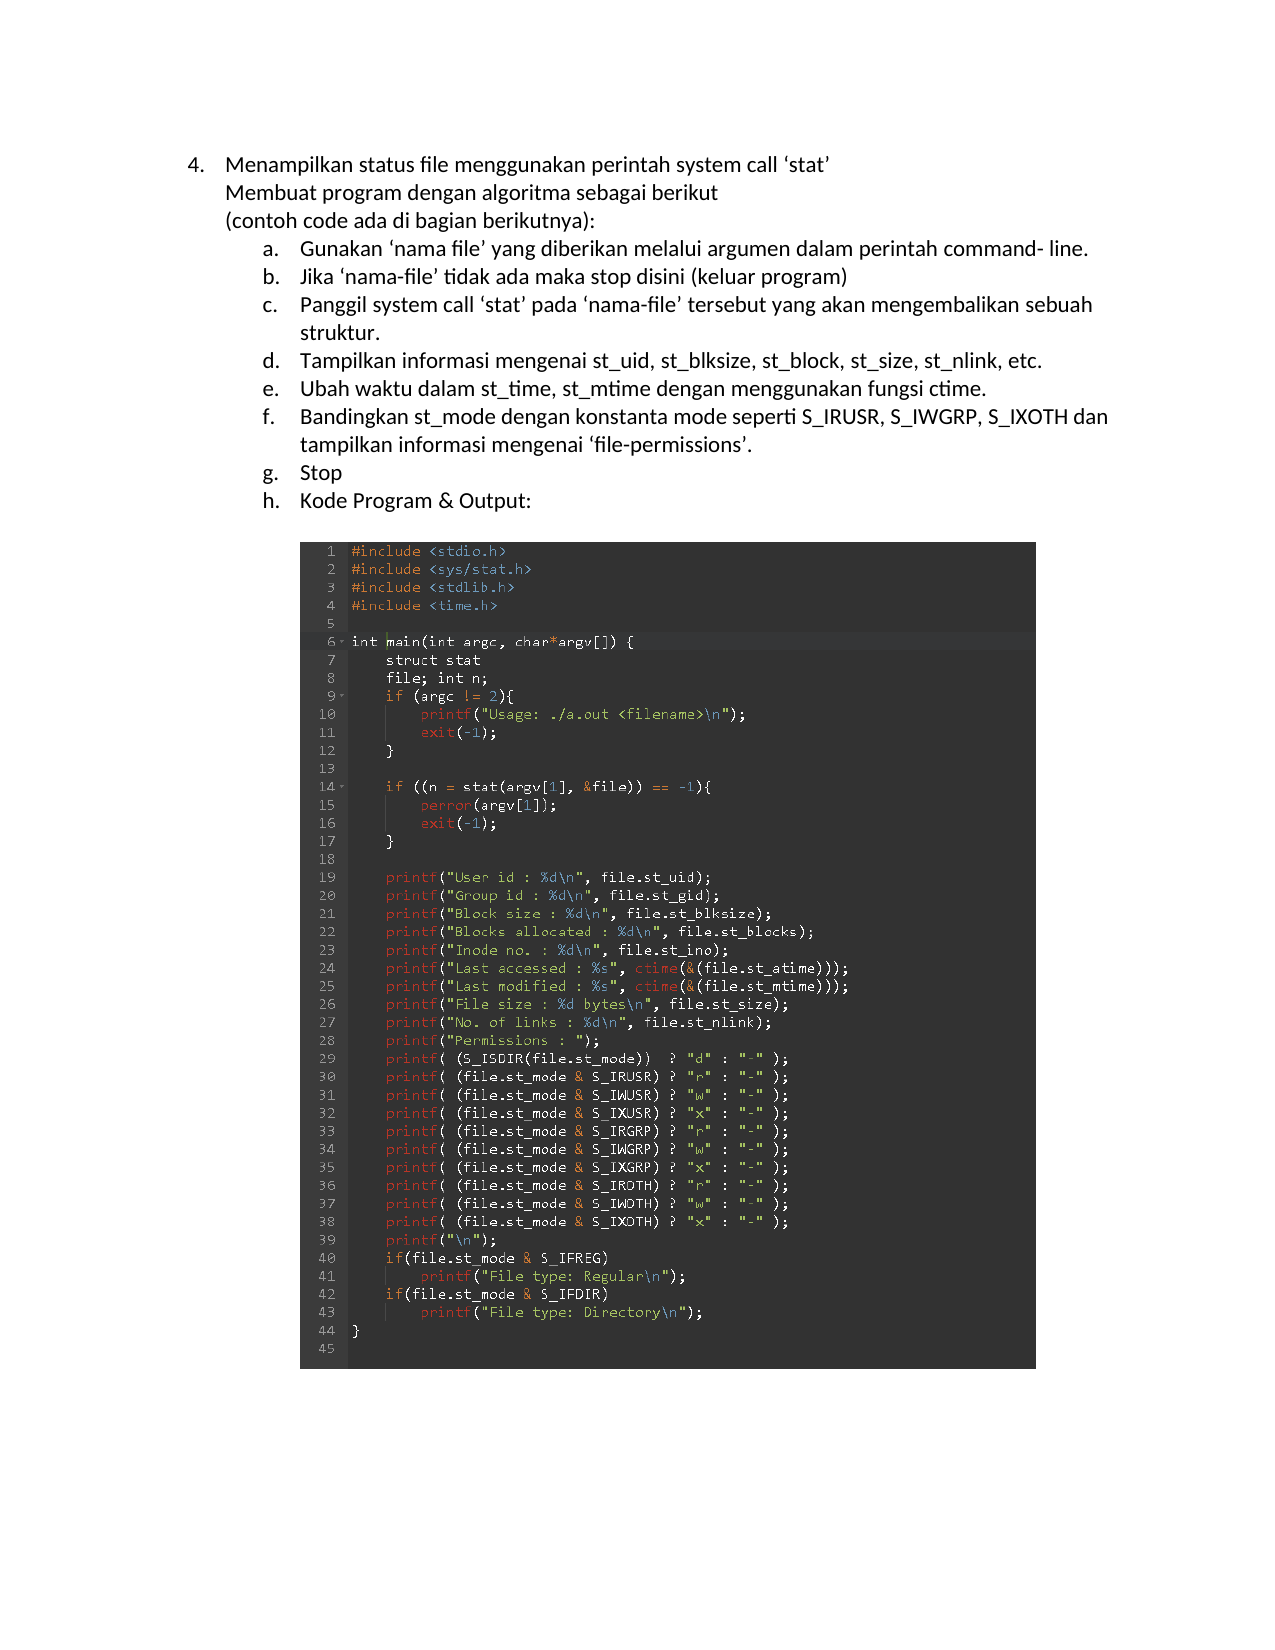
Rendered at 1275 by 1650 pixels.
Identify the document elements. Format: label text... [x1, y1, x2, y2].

list Jika ‘nama-file’ tidak ada maka stop disini (keluar program) [262, 262, 1173, 290]
text Membuat program dengan algoritma sebagai berikut (contoh code ada di bagian berikutnya): [225, 178, 721, 234]
list Menampilkan status file menggunakan perintah system call ‘stat’ [187, 150, 1173, 178]
list Ubah waktu dalam st_time, st_mtime dengan menggunakan fungsi ctime. [262, 374, 1173, 402]
list Panggil system call ‘stat’ pada ‘nama-file’ tersebut yang akan mengembalikan sebuah [262, 290, 1173, 318]
list Kode Program & Output: [262, 486, 1173, 514]
list Gunakan ‘nama file’ yang diberikan melalui argumen dalam perintah command- line. [262, 234, 1173, 262]
text struktur. [300, 318, 1173, 346]
list Bandingkan st_mode dengan konstanta mode seperti S_IRUSR, S_IWGRP, S_IXOTH dan tampilkan informasi mengenai ‘file-permissions’. [262, 402, 1110, 458]
picture [300, 542, 1036, 1369]
list Stop [262, 458, 1173, 486]
list Tampilkan informasi mengenai st_uid, st_blksize, st_block, st_size, st_nlink, etc. [262, 346, 1173, 374]
